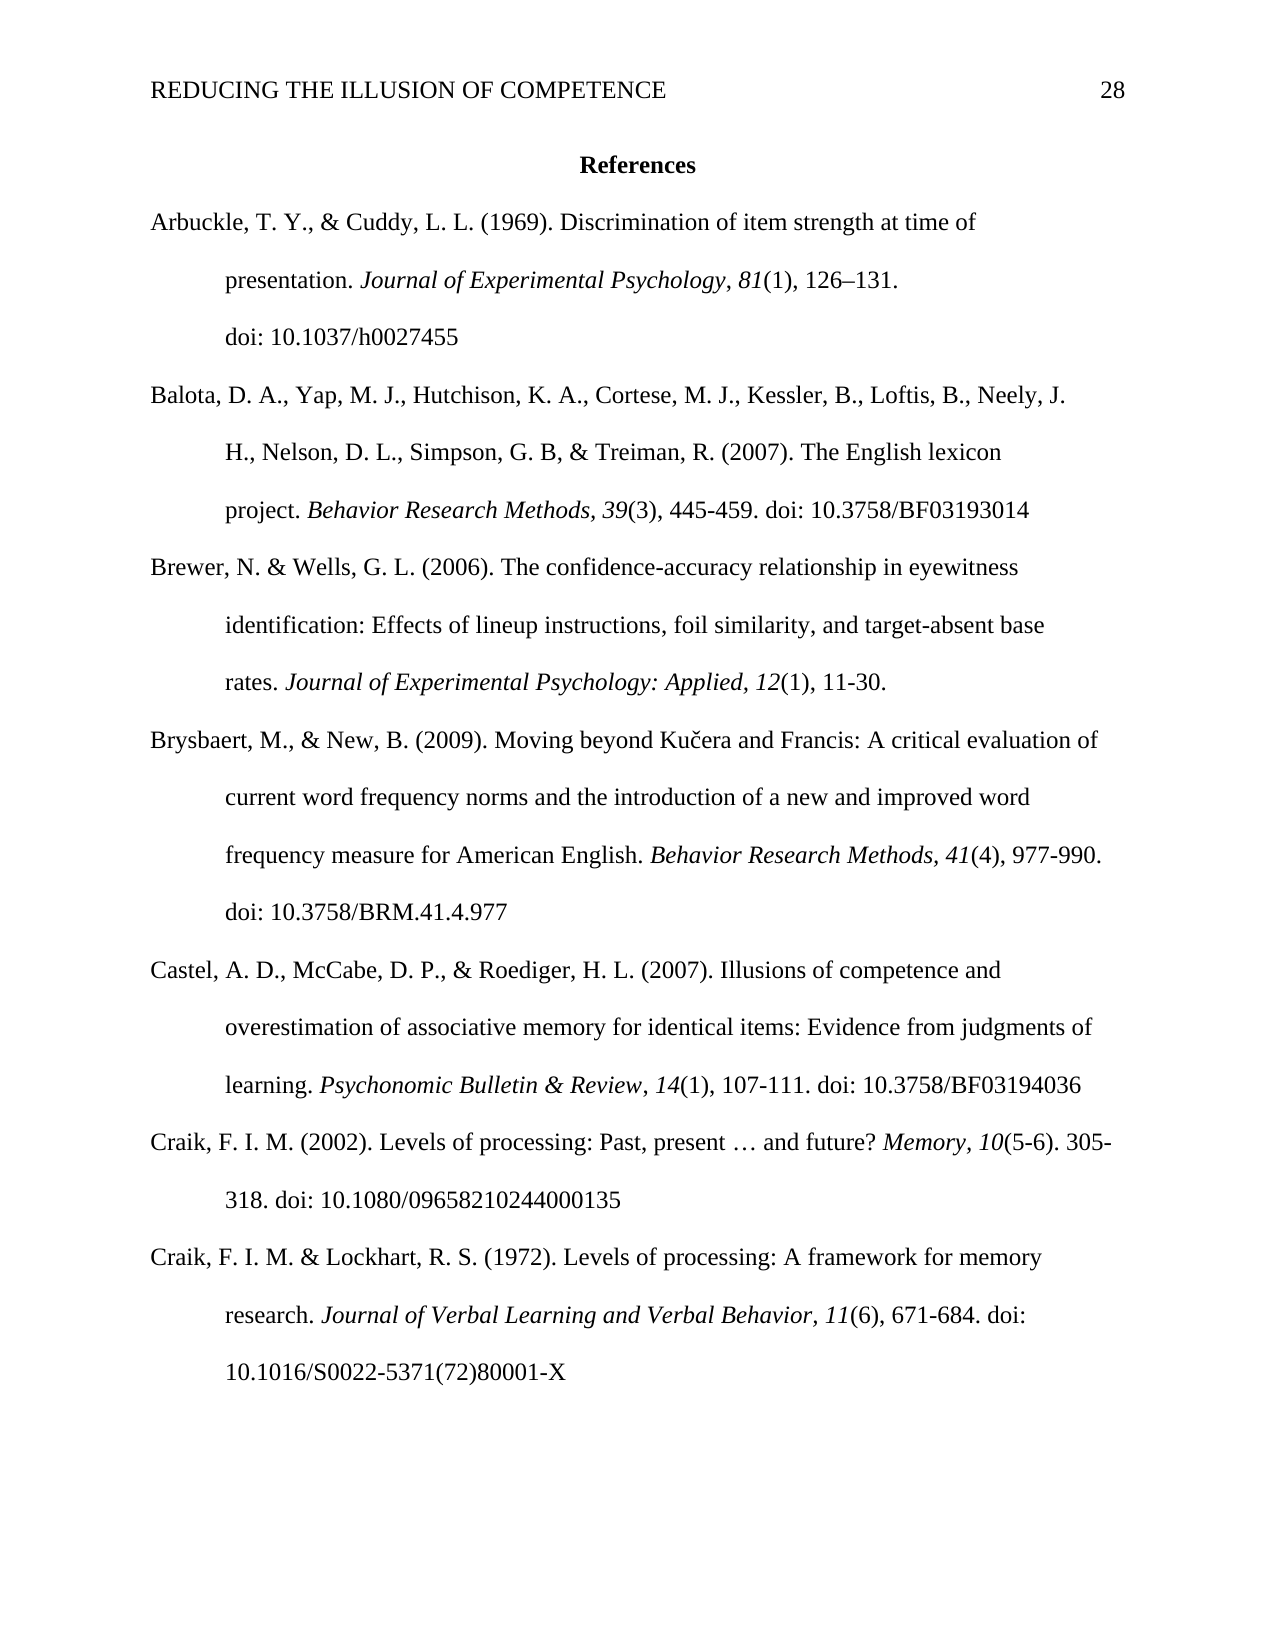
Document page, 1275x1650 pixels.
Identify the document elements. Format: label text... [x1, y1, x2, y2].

text Arbuckle, T. Y., & Cuddy, L. L. (1969). Discrimination of item strength at time of presentation. Journal of Experimental Psychology, 81(1), 126–131. [150, 207, 1039, 294]
text References [150, 150, 1125, 179]
text Craik, F. I. M. & Lockhart, R. S. (1972). Levels of processing: A framework for memory research. Journal of Verbal Learning and Verbal Behavior, 11(6), 671-684. doi: 10.1016/S0022-5371(72)80001-X [150, 1242, 1125, 1386]
text doi: 10.1037/h0027455 [225, 322, 1039, 351]
text Castel, A. D., McCabe, D. P., & Roediger, H. L. (2007). Illusions of competence and overestimation of associative memory for identical items: Evidence from judgments of learning. Psychonomic Bulletin & Review, 14(1), 107-111. doi: 10.3758/BF03194036 [150, 955, 1125, 1099]
text Craik, F. I. M. (2002). Levels of processing: Past, present … and future? Memory, 10(5-6). 305-318. doi: 10.1080/09658210244000135 [150, 1127, 1125, 1214]
text Brysbaert, M., & New, B. (2009). Moving beyond Kučera and Francis: A critical evaluation of current word frequency norms and the introduction of a new and improved word frequency measure for American English. Behavior Research Methods, 41(4), 977-990. doi: 10.3758/BRM.41.4.977 [150, 725, 1125, 926]
text Balota, D. A., Yap, M. J., Hutchison, K. A., Cortese, M. J., Kessler, B., Loftis, B., Neely, J. H., Nelson, D. L., Simpson, G. B, & Treiman, R. (2007). The English lexicon project. Behavior Research Methods, 39(3), 445-459. doi: 10.3758/BF03193014 [150, 380, 1073, 524]
text Brewer, N. & Wells, G. L. (2006). The confidence-accuracy relationship in eyewitness identification: Effects of lineup instructions, foil similarity, and target-absent base rates. Journal of Experimental Psychology: Applied, 12(1), 11-30. [150, 552, 1073, 696]
